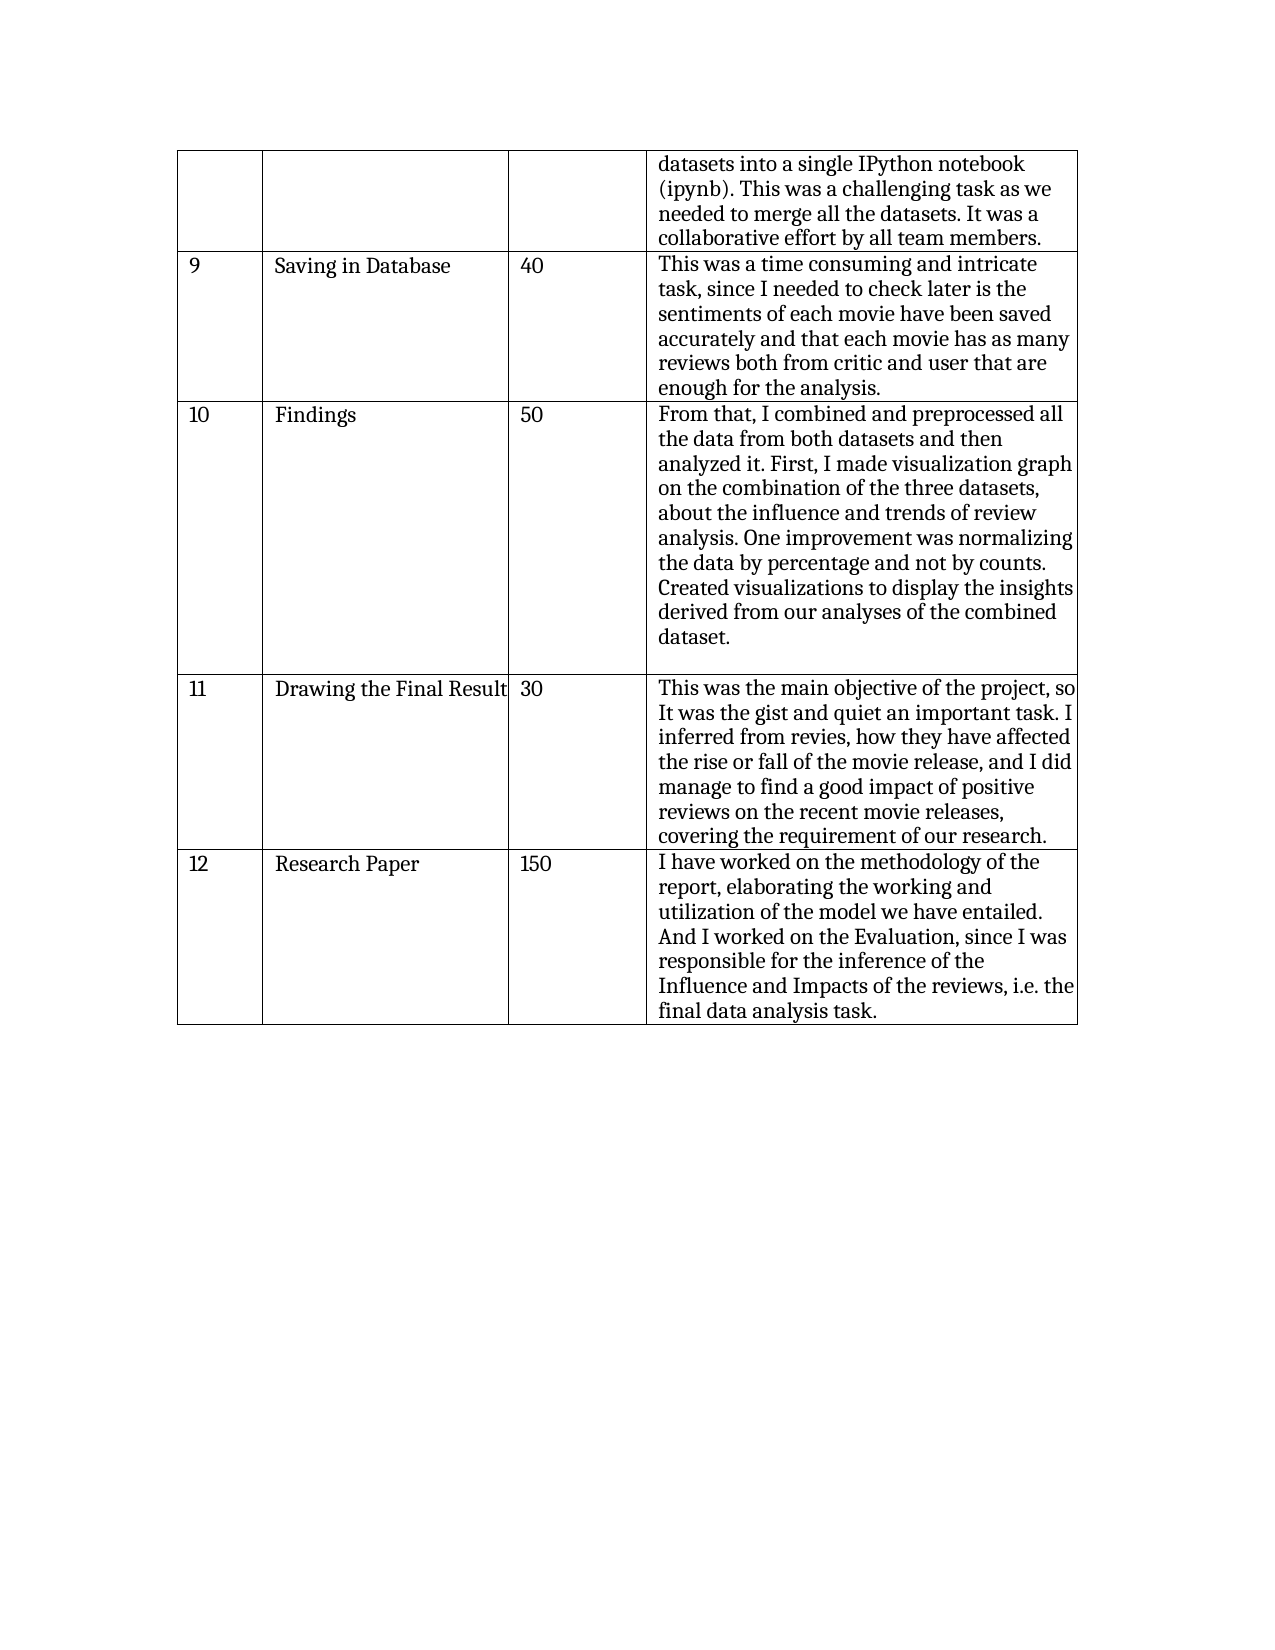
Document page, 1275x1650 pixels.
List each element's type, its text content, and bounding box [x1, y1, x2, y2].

table_cell Drawing the Final Result [263, 675, 508, 849]
table_cell 40 [509, 252, 646, 401]
table_cell 11 [178, 675, 262, 849]
table_cell 30 [509, 675, 646, 849]
table_cell This was a time consuming and intricate task, since I needed to check later is the sentiments of each movie have been saved accurately and that each movie has as many reviews both from critic and user that are enough for the analysis. [647, 252, 1077, 401]
table_cell 50 [509, 402, 646, 674]
table_header [263, 151, 508, 251]
table_cell 12 [178, 850, 262, 1023]
table_cell Findings [263, 402, 508, 674]
table_cell Saving in Database [263, 252, 508, 401]
table_header [178, 151, 262, 251]
table_cell 150 [509, 850, 646, 1023]
table_cell 9 [178, 252, 262, 401]
table_header [509, 151, 646, 251]
table_cell Research Paper [263, 850, 508, 1023]
table_cell From that, I combined and preprocessed all the data from both datasets and then analyzed it. First, I made visualization graph on the combination of the three datasets, about the influence and trends of review analysis. One improvement was normalizing the data by percentage and not by counts. Created visualizations to display the insights derived from our analyses of the combined dataset. [647, 402, 1077, 674]
table_cell This was the main objective of the project, so It was the gist and quiet an important task. I inferred from revies, how they have affected the rise or fall of the movie release, and I did manage to find a good impact of positive reviews on the recent movie releases, covering the requirement of our research. [647, 675, 1077, 849]
table_cell I have worked on the methodology of the report, elaborating the working and utilization of the model we have entailed. And I worked on the Evaluation, since I was responsible for the inference of the Influence and Impacts of the reviews, i.e. the final data analysis task. [647, 850, 1077, 1023]
table_header datasets into a single IPython notebook (ipynb). This was a challenging task as we needed to merge all the datasets. It was a collaborative effort by all team members. [647, 151, 1077, 251]
table_cell 10 [178, 402, 262, 674]
